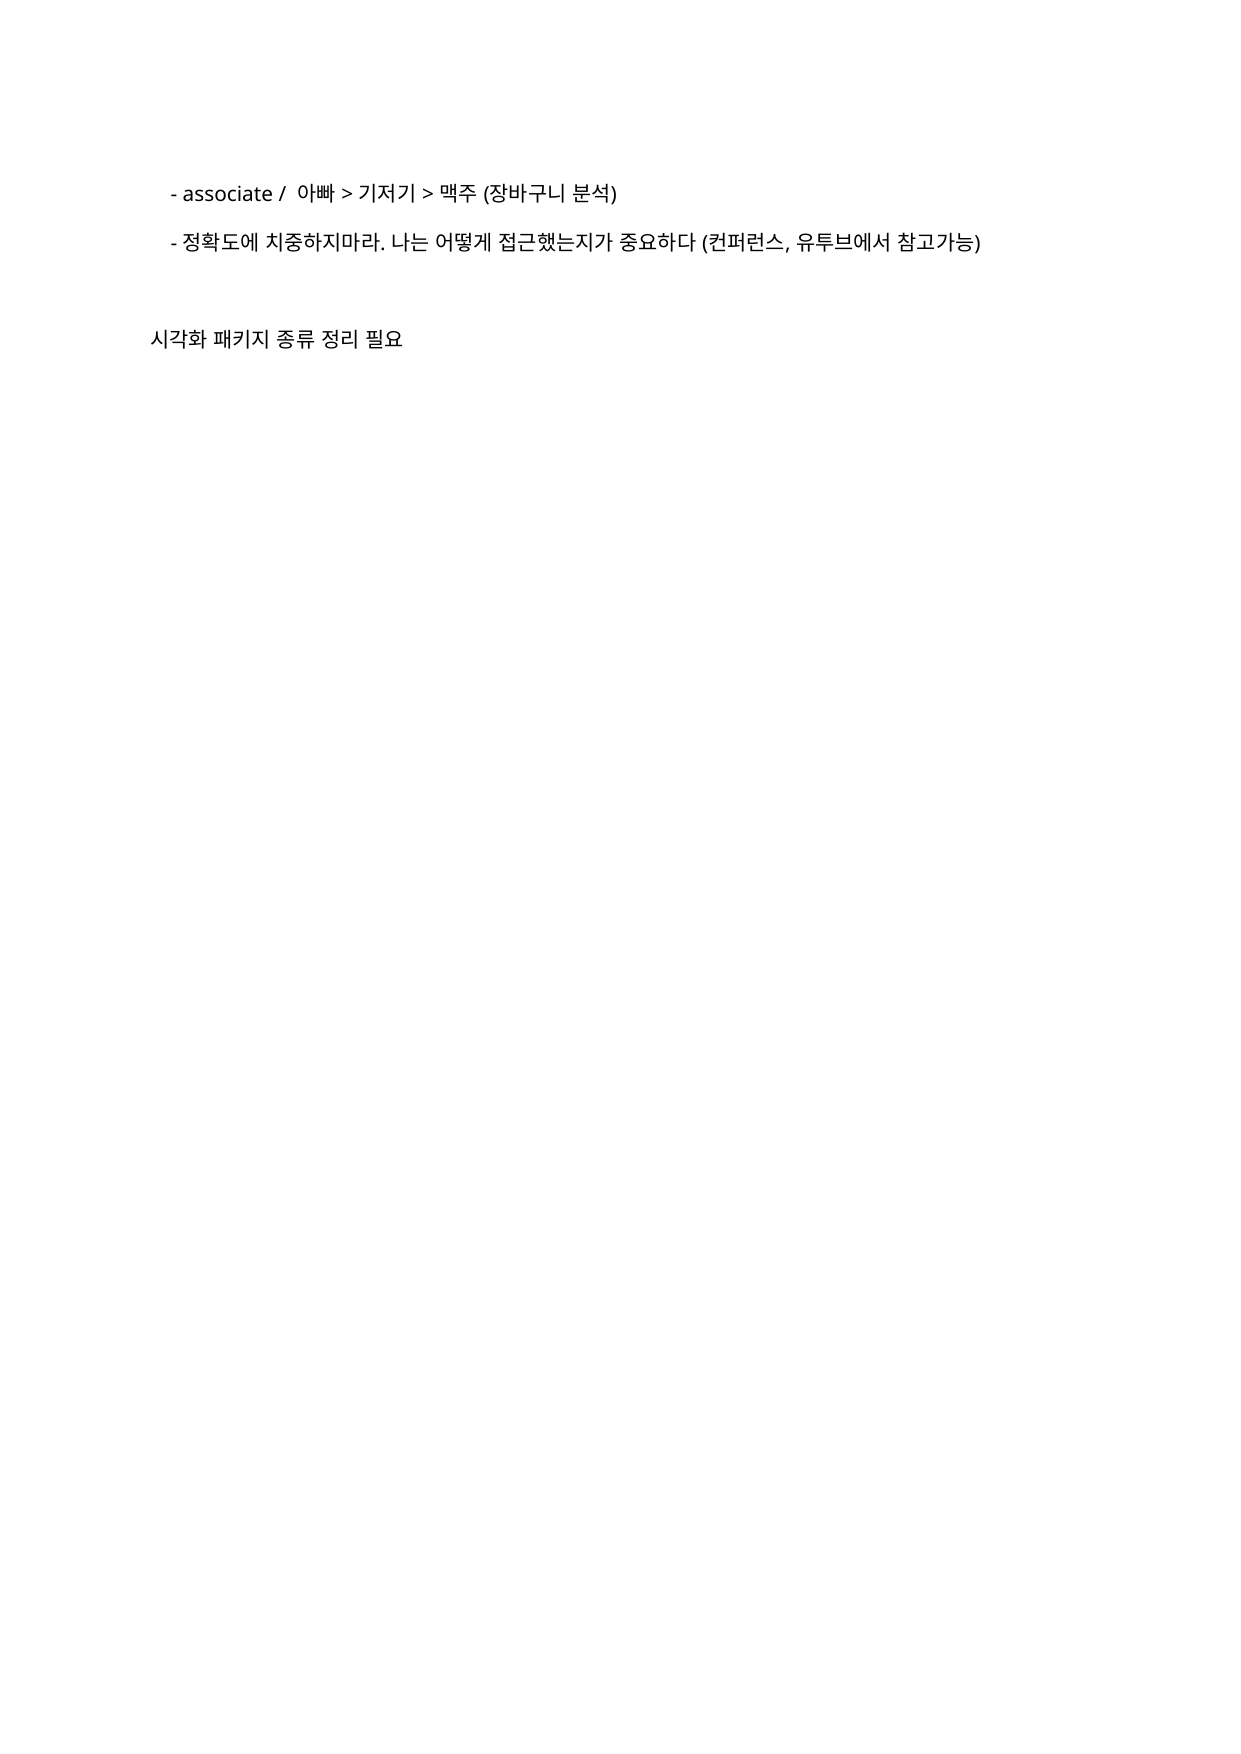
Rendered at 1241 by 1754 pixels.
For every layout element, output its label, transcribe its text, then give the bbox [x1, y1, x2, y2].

text - 정확도에 치중하지마라. 나는 어떻게 접근했는지가 중요하다 (컨퍼런스, 유투브에서 참고가능) [150, 227, 1090, 257]
text 시각화 패키지 종류 정리 필요 [150, 323, 1090, 353]
text - associate / 아빠 > 기저기 > 맥주 (장바구니 분석) [150, 177, 1090, 207]
